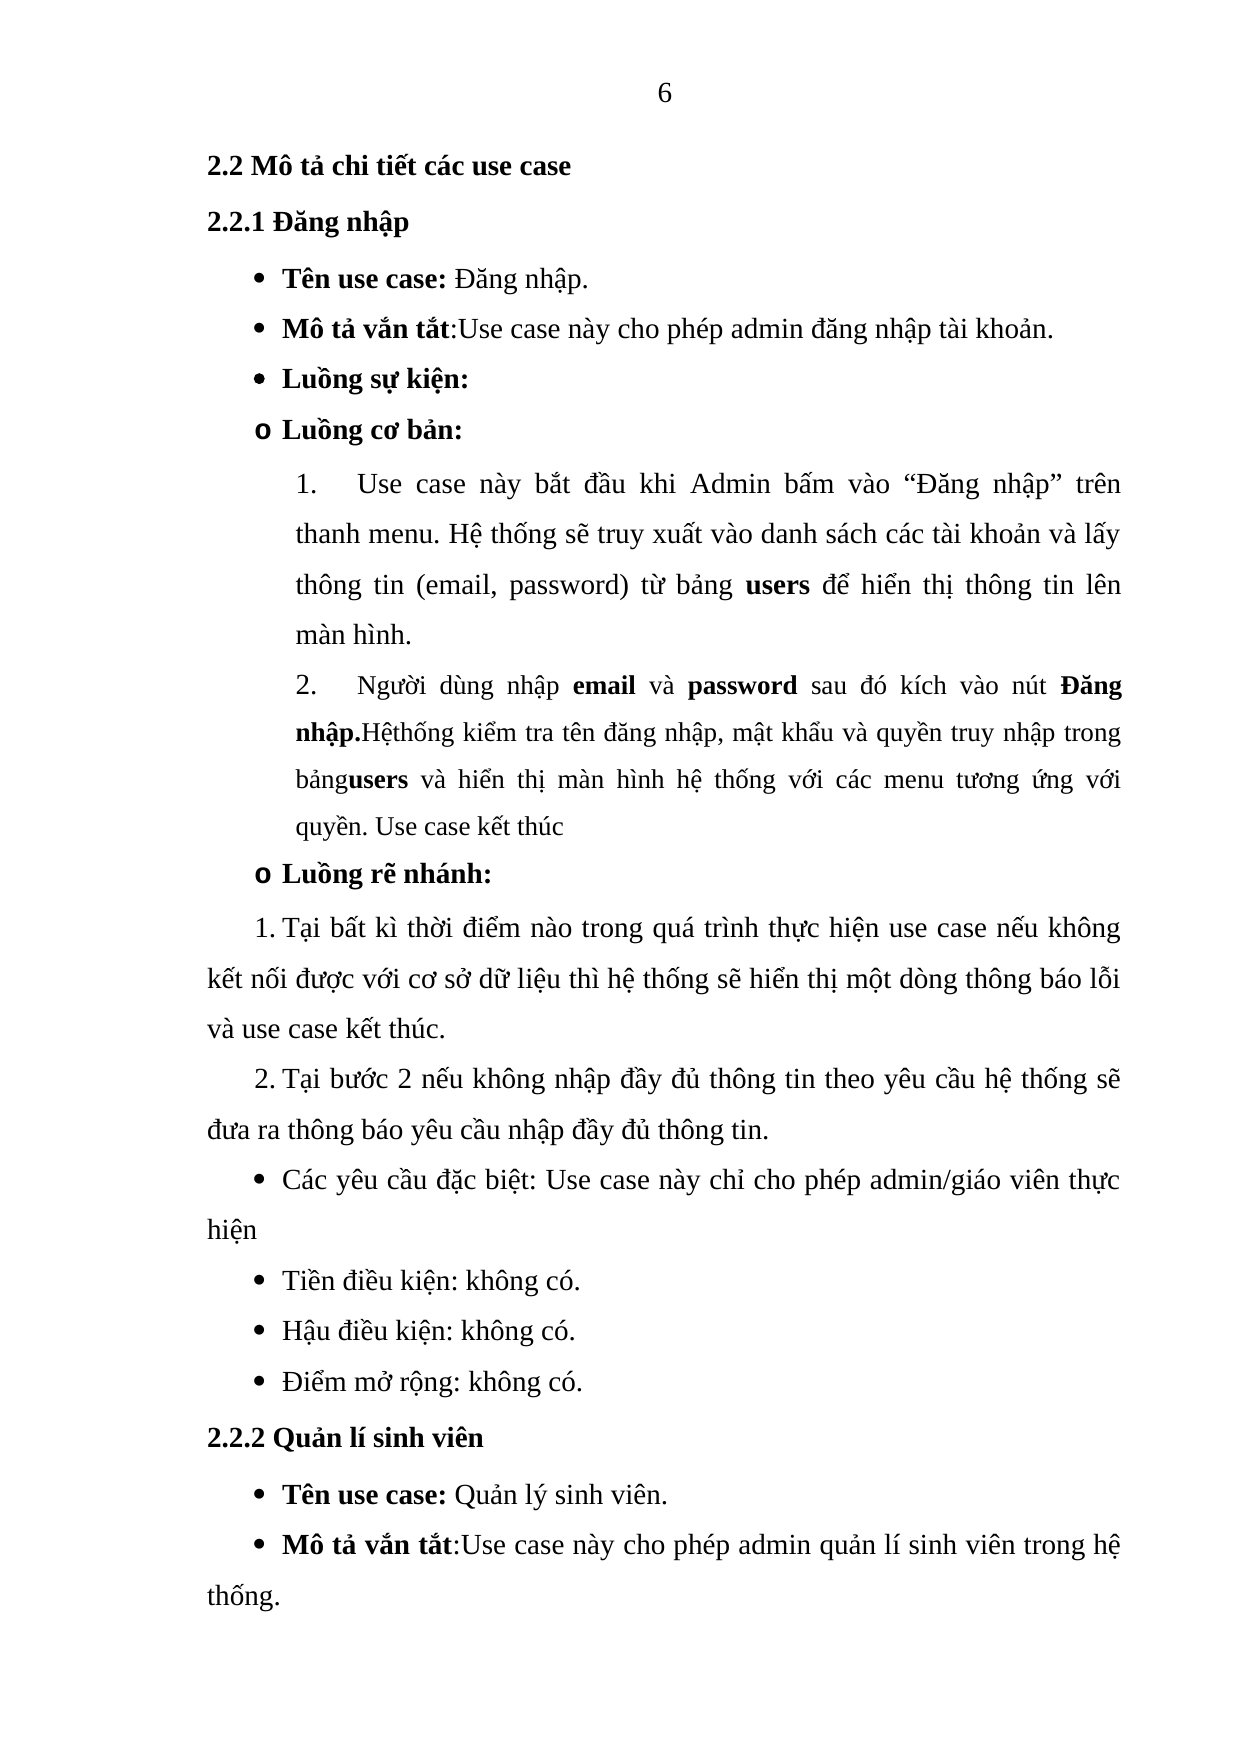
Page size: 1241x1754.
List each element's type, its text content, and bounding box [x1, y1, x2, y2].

list Điểm mở rộng: không có. [207, 1364, 1122, 1397]
subtitle 2.2.2 Quản lí sinh viên [207, 1420, 1122, 1454]
list Hậu điều kiện: không có. [207, 1313, 1122, 1347]
list Use case này bắt đầu khi Admin bấm vào “Đăng nhập” trên thanh menu. Hệ thống sẽ truy xuất vào danh sách các tài khoản và lấy thông tin (email, password) từ bảng users để hiển thị thông tin lên màn hình. [295, 466, 1122, 651]
list Người dùng nhập email và password sau đó kích vào nút Đăng nhập.Hệthống kiểm tra tên đăng nhập, mật khẩu và quyền truy nhập trong bảngusers và hiển thị màn hình hệ thống với các menu tương ứng với quyền. Use case kết thúc [295, 667, 1122, 841]
list Mô tả vắn tắt:Use case này cho phép admin đăng nhập tài khoản. [207, 311, 1122, 345]
list Tên use case: Đăng nhập. [207, 261, 1122, 294]
subtitle 2.2.1 Đăng nhập [207, 204, 1122, 238]
list Luồng sự kiện: [207, 362, 1122, 395]
list Tên use case: Quản lý sinh viên. [207, 1477, 1122, 1511]
list Tiền điều kiện: không có. [207, 1263, 1122, 1296]
list Mô tả vắn tắt:Use case này cho phép admin quản lí sinh viên trong hệ thống. [207, 1527, 1122, 1611]
list Luồng cơ bản: [207, 412, 1122, 448]
list Tại bước 2 nếu không nhập đầy đủ thông tin theo yêu cầu hệ thống sẽ đưa ra thông báo yêu cầu nhập đầy đủ thông tin. [207, 1061, 1122, 1145]
subtitle 2.2 Mô tả chi tiết các use case [207, 148, 1122, 181]
list Tại bất kì thời điểm nào trong quá trình thực hiện use case nếu không kết nối được với cơ sở dữ liệu thì hệ thống sẽ hiển thị một dòng thông báo lỗi và use case kết thúc. [207, 911, 1122, 1045]
list Luồng rẽ nhánh: [207, 856, 1122, 892]
list Các yêu cầu đặc biệt: Use case này chỉ cho phép admin/giáo viên thực hiện [207, 1162, 1122, 1246]
